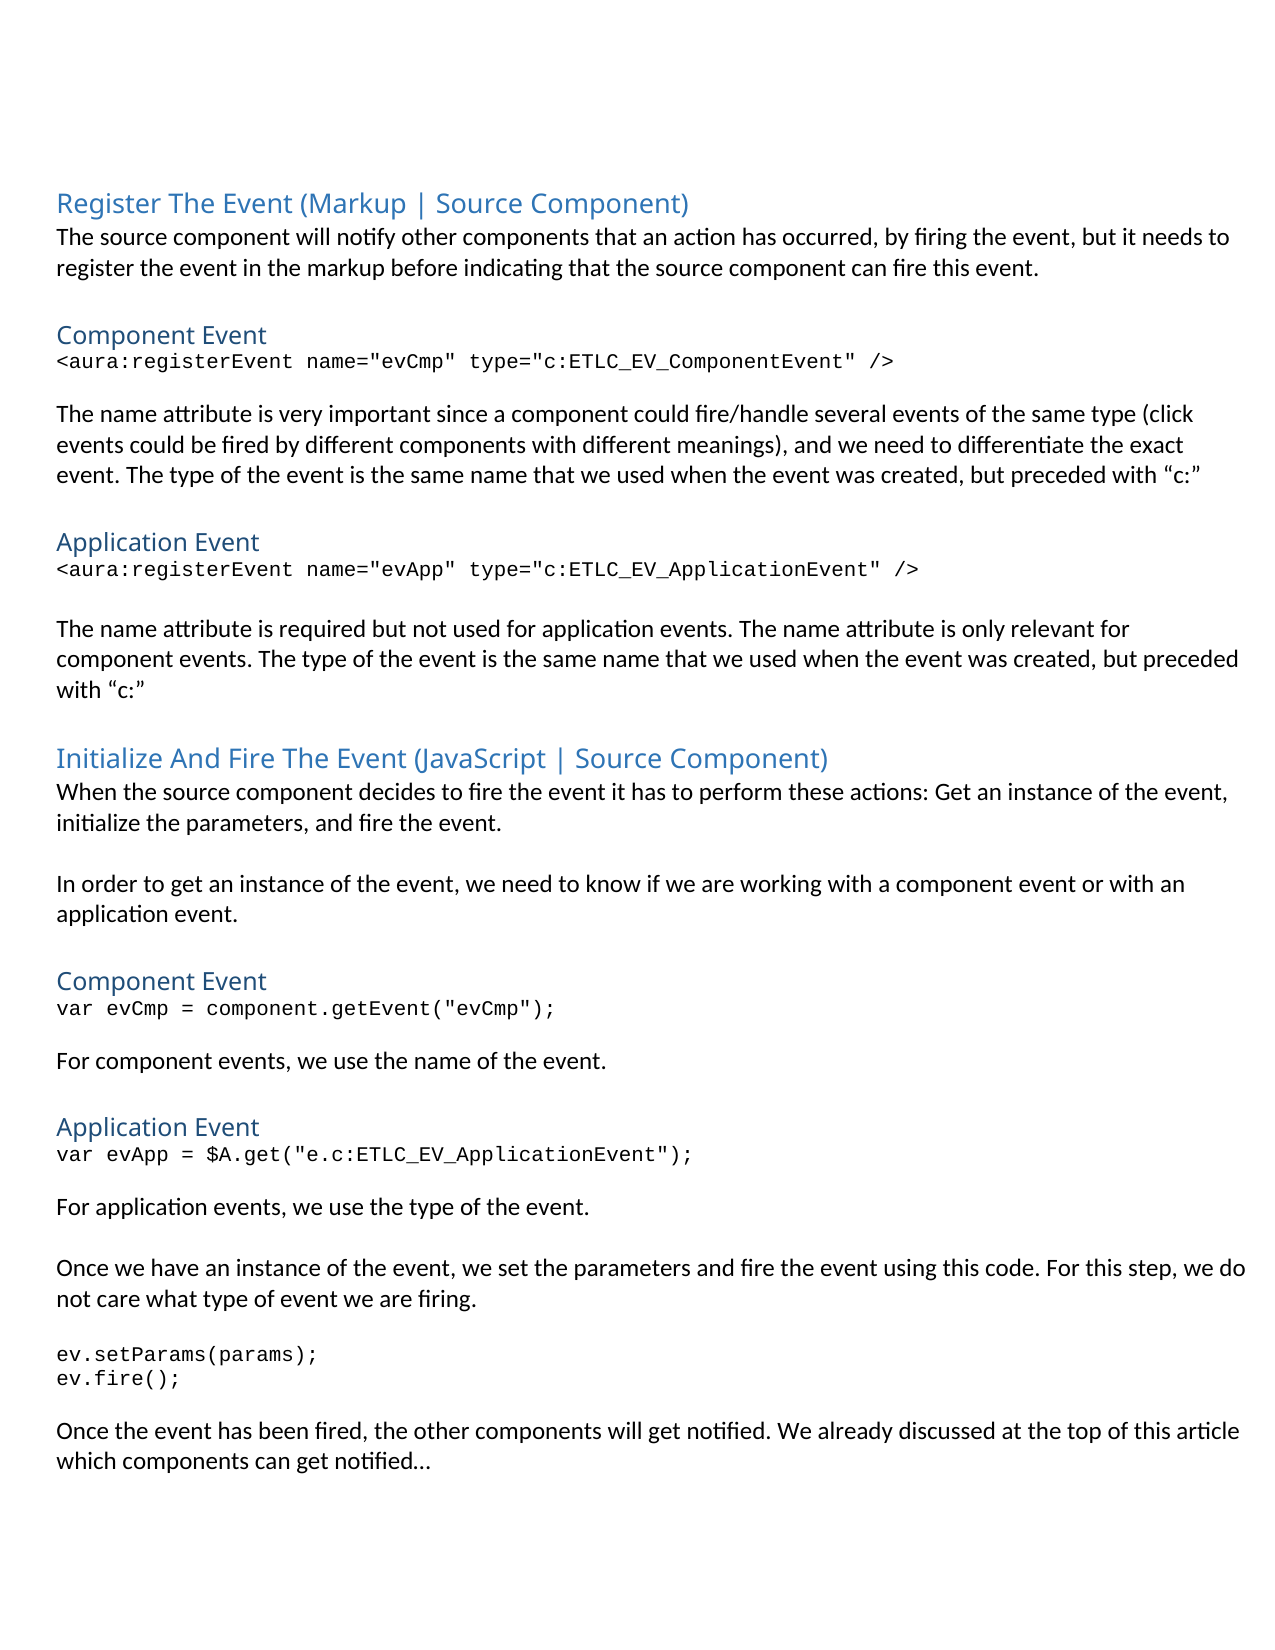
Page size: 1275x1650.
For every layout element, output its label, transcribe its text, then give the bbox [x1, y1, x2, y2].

text var evApp = $A.get("e.c:ETLC_EV_ApplicationEvent"); [56, 1144, 1247, 1168]
text <aura:registerEvent name="evApp" type="c:ETLC_EV_ApplicationEvent" /> [56, 559, 1247, 583]
text ev.fire(); [56, 1368, 1247, 1391]
text The name attribute is very important since a component could fire/handle several events of the same type (click events could be fired by different components with different meanings), and we need to differentiate the exact event. The type of the event is the same name that we used when the event was created, but preceded with “c:” [56, 399, 1247, 490]
text Once the event has been fired, the other components will get notified. We already discussed at the top of this article which components can get notified… [56, 1415, 1247, 1476]
text When the source component decides to fire the event it has to perform these actions: Get an instance of the event, initialize the parameters, and fire the event. [56, 776, 1247, 837]
text The name attribute is required but not used for application events. The name attribute is only relevant for component events. The type of the event is the same name that we used when the event was created, but preceded with “c:” [56, 613, 1247, 705]
subtitle Application Event [56, 525, 1247, 559]
subtitle Component Event [56, 317, 1247, 351]
subtitle Register The Event (Markup | Source Component) [56, 185, 1247, 222]
text Once we have an instance of the event, we set the parameters and fire the event using this code. For this step, we do not care what type of event we are firing. [56, 1252, 1247, 1313]
subtitle Component Event [56, 963, 1247, 998]
subtitle Application Event [56, 1110, 1247, 1144]
text For component events, we use the name of the event. [56, 1045, 1247, 1075]
text ev.setParams(params); [56, 1344, 1247, 1368]
text The source component will notify other components that an action has occurred, by firing the event, but it needs to register the event in the markup before indicating that the source component can fire this event. [56, 222, 1247, 283]
text For application events, we use the type of the event. [56, 1191, 1247, 1222]
text In order to get an instance of the event, we need to know if we are working with a component event or with an application event. [56, 868, 1247, 929]
text <aura:registerEvent name="evCmp" type="c:ETLC_EV_ComponentEvent" /> [56, 351, 1247, 375]
text var evCmp = component.getEvent("evCmp"); [56, 998, 1247, 1021]
subtitle Initialize And Fire The Event (JavaScript | Source Component) [56, 739, 1247, 776]
